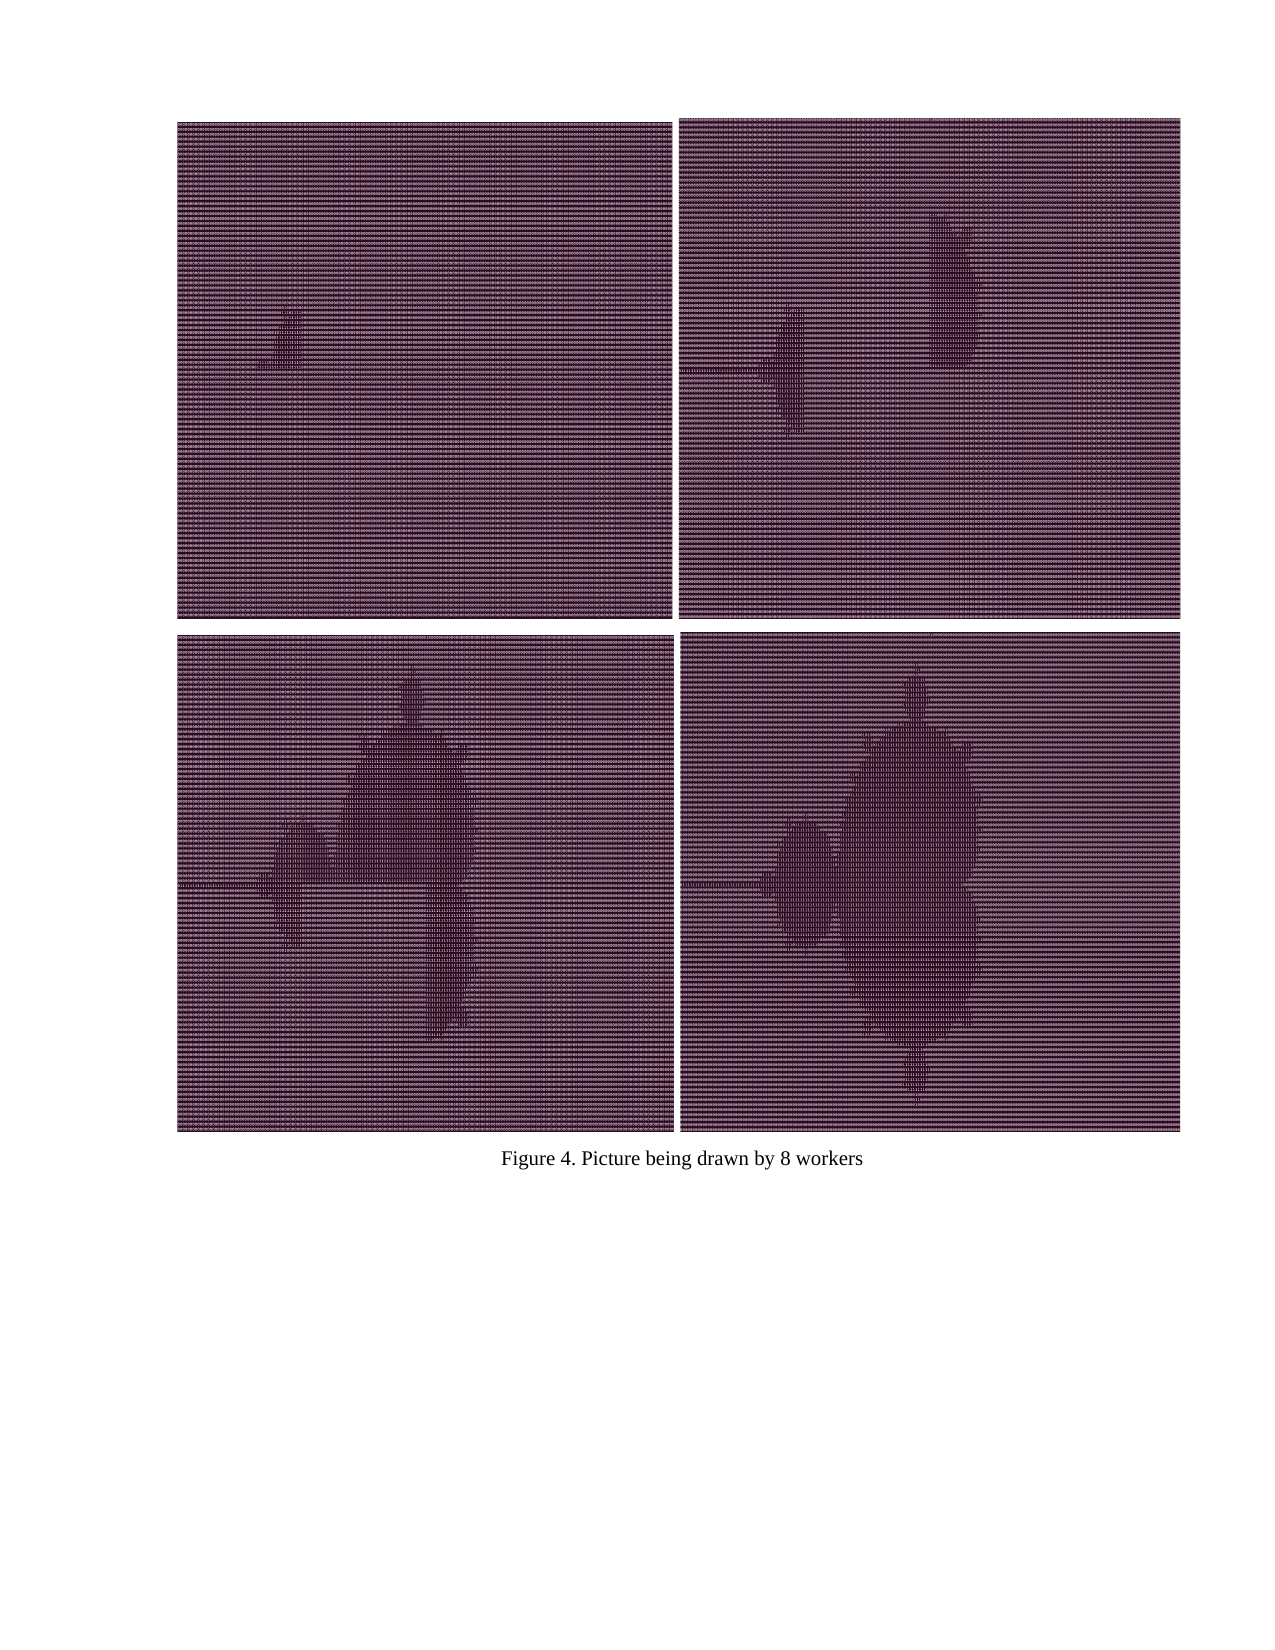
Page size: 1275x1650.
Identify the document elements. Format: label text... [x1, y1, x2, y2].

picture [678, 118, 1181, 619]
picture [177, 635, 674, 1132]
text Figure 4. Picture being drawn by 8 workers [177, 1146, 1186, 1170]
picture [680, 632, 1181, 1132]
picture [177, 122, 673, 619]
